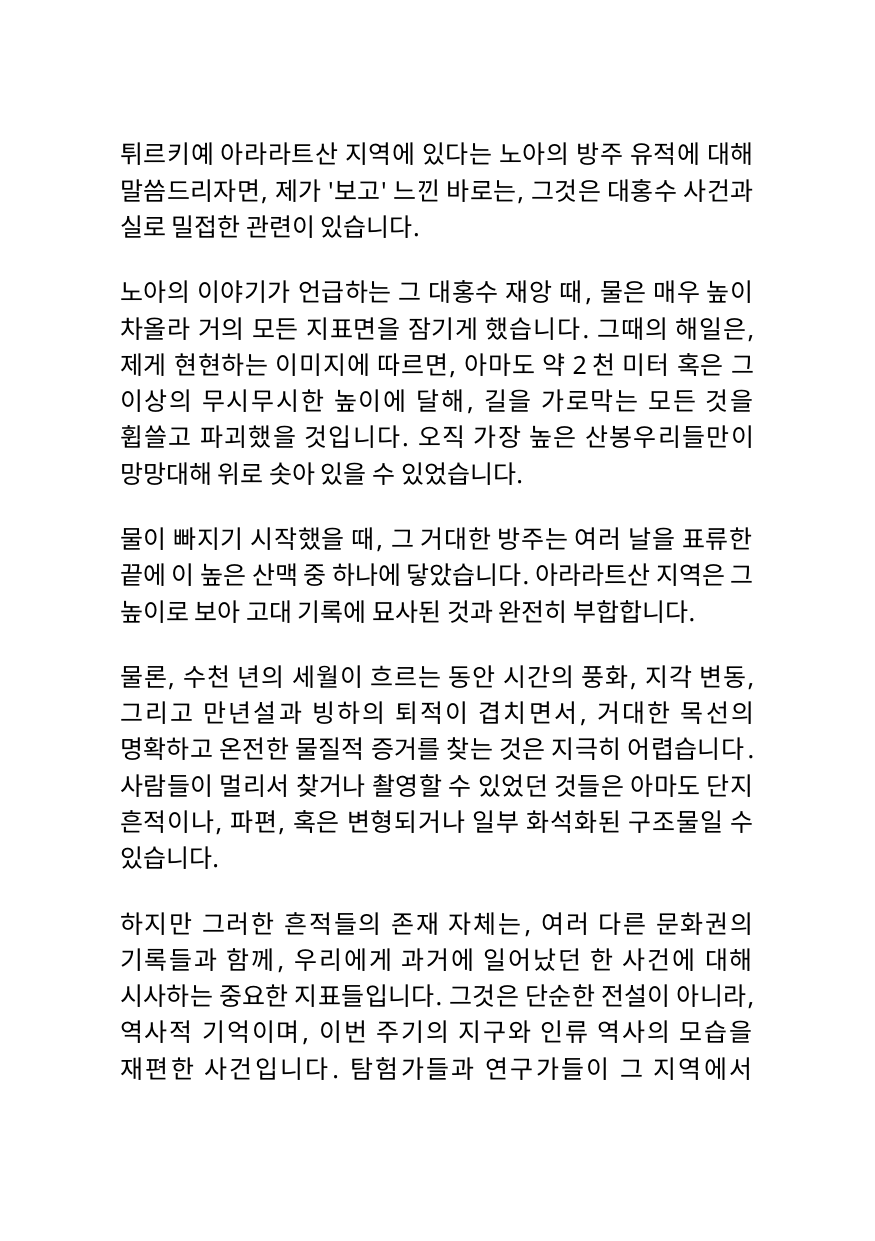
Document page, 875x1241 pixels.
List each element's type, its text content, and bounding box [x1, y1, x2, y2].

text 노아의 이야기가 언급하는 그 대홍수 재앙 때, 물은 매우 높이 차올라 거의 모든 지표면을 잠기게 했습니다. 그때의 해일은, 제게 현현하는 이미지에 따르면, 아마도 약 2천 미터 혹은 그 이상의 무시무시한 높이에 달해, 길을 가로막는 모든 것을 휩쓸고 파괴했을 것입니다. 오직 가장 높은 산봉우리들만이 망망대해 위로 솟아 있을 수 있었습니다. [120, 273, 754, 490]
text 튀르키예 아라라트산 지역에 있다는 노아의 방주 유적에 대해 말씀드리자면, 제가 '보고' 느낀 바로는, 그것은 대홍수 사건과 실로 밀접한 관련이 있습니다. [120, 135, 754, 244]
text 물이 빠지기 시작했을 때, 그 거대한 방주는 여러 날을 표류한 끝에 이 높은 산맥 중 하나에 닿았습니다. 아라라트산 지역은 그 높이로 보아 고대 기록에 묘사된 것과 완전히 부합합니다. [120, 519, 754, 628]
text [120, 904, 754, 1085]
text 물론, 수천 년의 세월이 흐르는 동안 시간의 풍화, 지각 변동, 그리고 만년설과 빙하의 퇴적이 겹치면서, 거대한 목선의 명확하고 온전한 물질적 증거를 찾는 것은 지극히 어렵습니다. 사람들이 멀리서 찾거나 촬영할 수 있었던 것들은 아마도 단지 흔적이나, 파편, 혹은 변형되거나 일부 화석화된 구조물일 수 있습니다. [120, 657, 754, 875]
